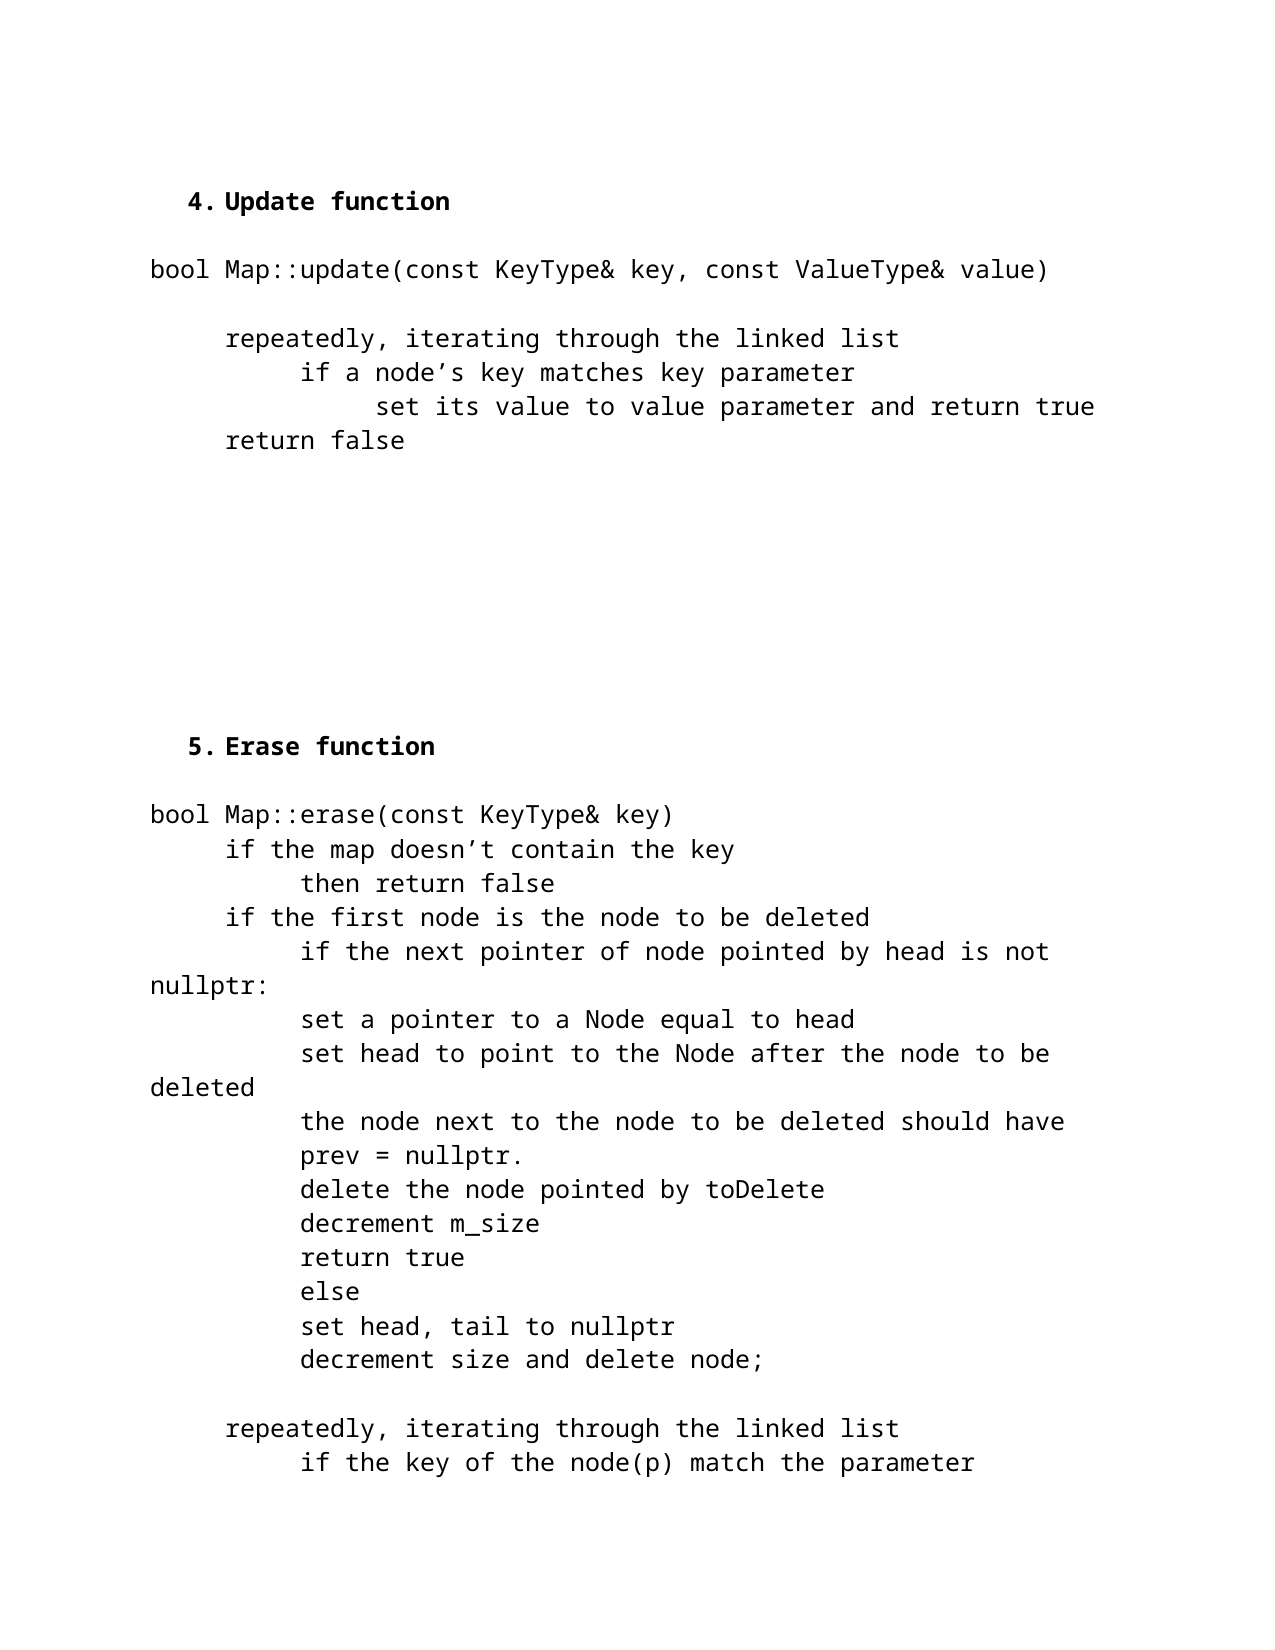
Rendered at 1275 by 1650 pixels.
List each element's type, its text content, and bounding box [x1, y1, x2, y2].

text return true [300, 1240, 1125, 1274]
text if the next pointer of node pointed by head is not nullptr: [150, 933, 1125, 1002]
list Update function [187, 184, 1125, 218]
text set head to point to the Node after the node to be deleted [150, 1036, 1125, 1104]
text bool Map::erase(const KeyType& key) [150, 797, 1125, 831]
text if the map doesn’t contain the key [150, 831, 1125, 865]
list Erase function [187, 729, 1125, 763]
text if the key of the node(p) match the parameter [150, 1444, 1125, 1478]
text return false [225, 422, 1125, 457]
text if a node’s key matches key parameter [225, 354, 1125, 388]
text else [300, 1274, 1125, 1308]
text set a pointer to a Node equal to head [150, 1002, 1125, 1036]
text set its value to value parameter and return true [225, 388, 1125, 422]
text delete the node pointed by toDelete [300, 1172, 1125, 1206]
text decrement m_size [300, 1206, 1125, 1240]
text decrement size and delete node; [300, 1342, 1125, 1376]
text set head, tail to nullptr [300, 1308, 1125, 1342]
text bool Map::update(const KeyType& key, const ValueType& value) [150, 252, 1125, 286]
text if the first node is the node to be deleted [150, 899, 1125, 933]
text repeatedly, iterating through the linked list [150, 1410, 1125, 1444]
text then return false [150, 865, 1125, 899]
text the node next to the node to be deleted should have prev = nullptr. [300, 1104, 1125, 1172]
text repeatedly, iterating through the linked list [225, 320, 1125, 354]
